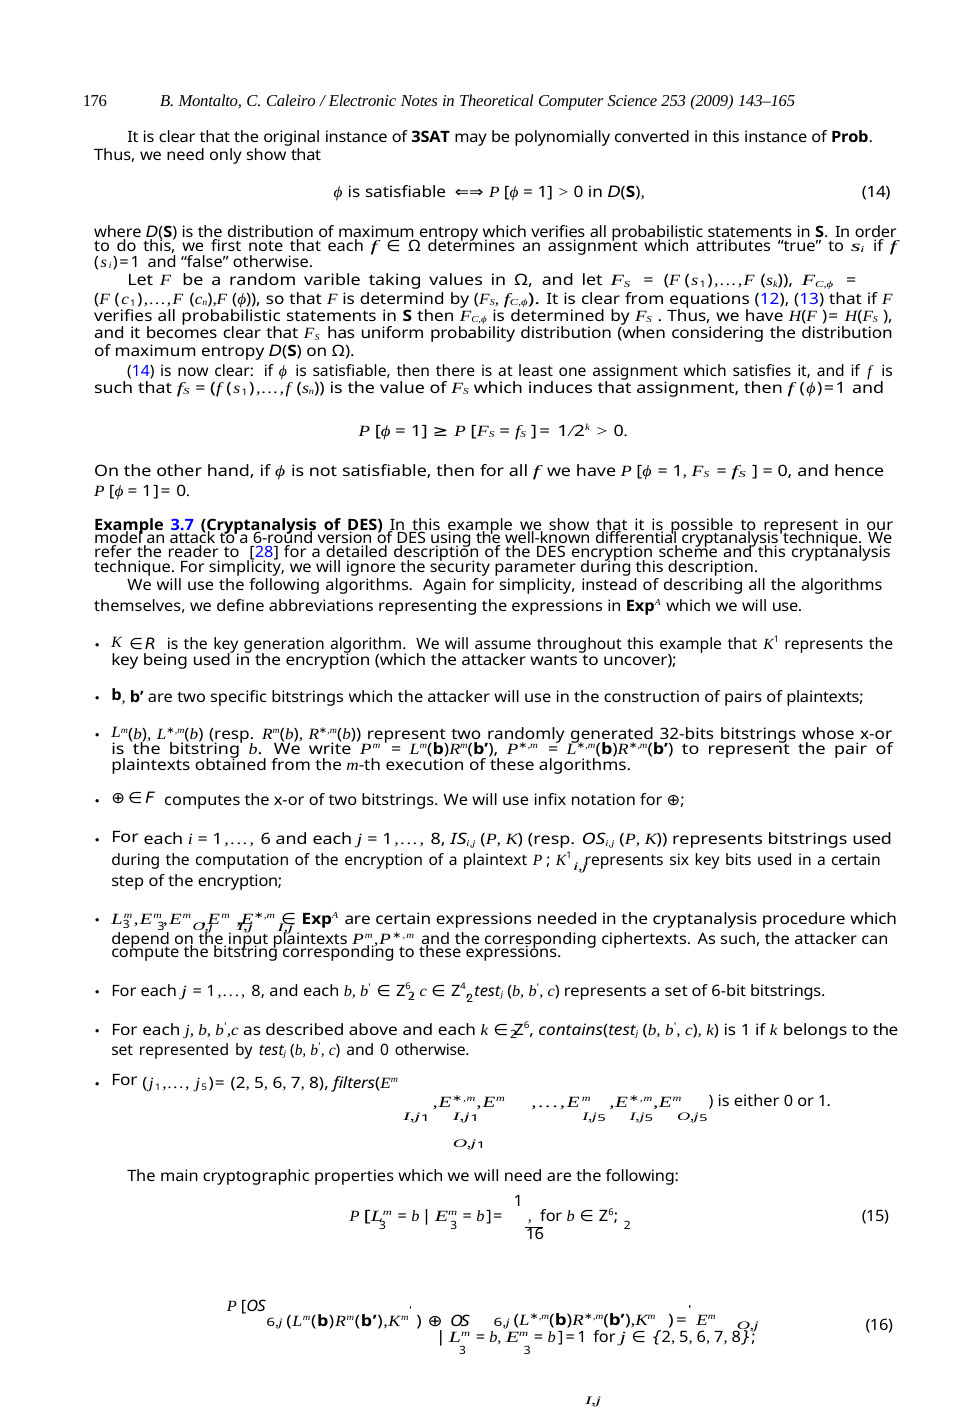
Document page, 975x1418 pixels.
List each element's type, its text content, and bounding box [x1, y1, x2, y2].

text P [ϕ = 1]= 0. [94, 480, 908, 500]
text I,j1 [56, 1109, 430, 1123]
text step of the encryption; [111, 870, 908, 891]
text I,j1 O,j1 [453, 1109, 529, 1150]
list For (j1,..., j5)= (2, 5, 6, 7, 8), filters(Em [94, 1077, 336, 1091]
text depend on the input plaintexts Pm,P∗,m and the corresponding ciphertexts. As such, the attacker can compute the bitstring corresponding to these expressions. [111, 933, 908, 962]
list Lm(b), L∗,m(b) (resp. Rm(b), R∗,m(b)) represent two randomly generated 32-bits bitstrings whose x-or is the bitstring b. We write Pm = Lm(b)Rm(b’), P∗,m = L∗,m(b)R∗,m(b’) to represent the pair of plaintexts obtained from the m-th execution of these algorithms. [94, 727, 893, 775]
text Let F be a random varible taking values in Ω, and let FS = (F (s1),...,F (sk)), FC,ϕ = [127, 272, 908, 289]
text during the computation of the encryption of a plaintext P ; K1 represents six key bits used in a certain [111, 849, 908, 870]
text ϕ is satisfiable ⇐⇒ P [ϕ = 1] > 0 in D(S), (14) [94, 181, 908, 202]
list For each j = 1,..., 8, and each b, b' ∈ Z6, c ∈ Z4, testj (b, b', c) represents a set of 6-bit bitstrings. [94, 980, 908, 1001]
text I,j5 [582, 1109, 607, 1123]
text 6,j [266, 1314, 284, 1329]
text It is clear that the original instance of 3SAT may be polynomially converted in this instance of Prob. [127, 127, 908, 146]
text (Lm(b)Rm(b’),Km' ) ⊕ OS [286, 1304, 493, 1331]
text (14) is now clear: if ϕ is satisfiable, then there is at least one assignment which satisfies it, and if f is such that fS = (f (s1),...,f (sn)) is the value of FS which induces that assignment, then f (ϕ)=1 and [94, 363, 893, 398]
text ) is either 0 or 1. [708, 1095, 908, 1109]
text Thus, we need only show that [94, 146, 908, 164]
text P [ϕ = 1] ≥ P [FS = fS ]= 1/2k > 0. [78, 419, 908, 441]
text P [Lm = b | Em = b]= 1 , for b ∈ Z6; (15) [349, 1203, 908, 1227]
text (F (c1),...,F (cn),F (ϕ)), so that F is determind by (FS, fC,ϕ). It is clear from equations (12), (13) that if F verifies all probabilistic statements in S then FC,ϕ is determined by FS . Thus, we have H(F )= H(FS ), and it becomes clear that FS has uniform probability distribution (when considering the distribution of maximum entropy D(S) on Ω). [94, 291, 893, 361]
text We will use the following algorithms. Again for simplicity, instead of describing all the algorithms [127, 577, 908, 594]
text O,j [519, 1318, 759, 1332]
list For each i = 1,..., 6 and each j = 1,..., 8, ISi,j (P, K) (resp. OSi,j (P, K)) represents bitstrings used [94, 825, 908, 849]
list b, b’ are two specific bitstrings which the attacker will use in the construction of pairs of plaintexts; [94, 683, 908, 707]
text 3 3 16 2 [379, 1227, 908, 1244]
text P [OS [56, 1294, 266, 1316]
text themselves, we define abbreviations representing the expressions in ExpA which we will use. [94, 594, 908, 615]
text The main cryptographic properties which we will need are the following: [127, 1165, 908, 1186]
text On the other hand, if ϕ is not satisfiable, then for all f we have P [ϕ = 1, FS = fS ] = 0, and hence [94, 460, 908, 480]
text (16) [763, 1317, 893, 1334]
text Example 3.7 (Cryptanalysis of DES) In this example we show that it is possible to represent in our model an attack to a 6-round version of DES using the well-known differential cryptanalysis technique. We refer the reader to [28] for a detailed description of the DES encryption scheme and this cryptanalysis technique. For simplicity, we will ignore the security parameter during this description. [94, 519, 893, 577]
text set represented by testj (b, b', c) and 0 otherwise. [111, 1040, 908, 1059]
list ⊕∈F computes the x-or of two bitstrings. We will use infix notation for ⊕; [94, 789, 908, 810]
text where D(S) is the distribution of maximum entropy which verifies all probabilistic statements in S. In order to do this, we first note that each f ∈ Ω determines an assignment which attributes “true” to si if f (si)=1 and “false” otherwise. [94, 224, 898, 272]
list K ∈R is the key generation algorithm. We will assume throughout this example that K1 represents the key being used in the encryption (which the attacker wants to uncover); [94, 636, 893, 669]
text 3 3 [459, 1344, 908, 1357]
text 6,j [493, 1314, 511, 1329]
list For each j, b, b',c as described above and each k ∈ Z6, contains(testj (b, b', c), k) is 1 if k belongs to the [94, 1018, 908, 1040]
text I,j5 O,j5 [629, 1109, 908, 1123]
list Lm,Em,Em ,Em ,E∗,m ∈ ExpA are certain expressions needed in the cryptanalysis procedure which [94, 907, 908, 929]
